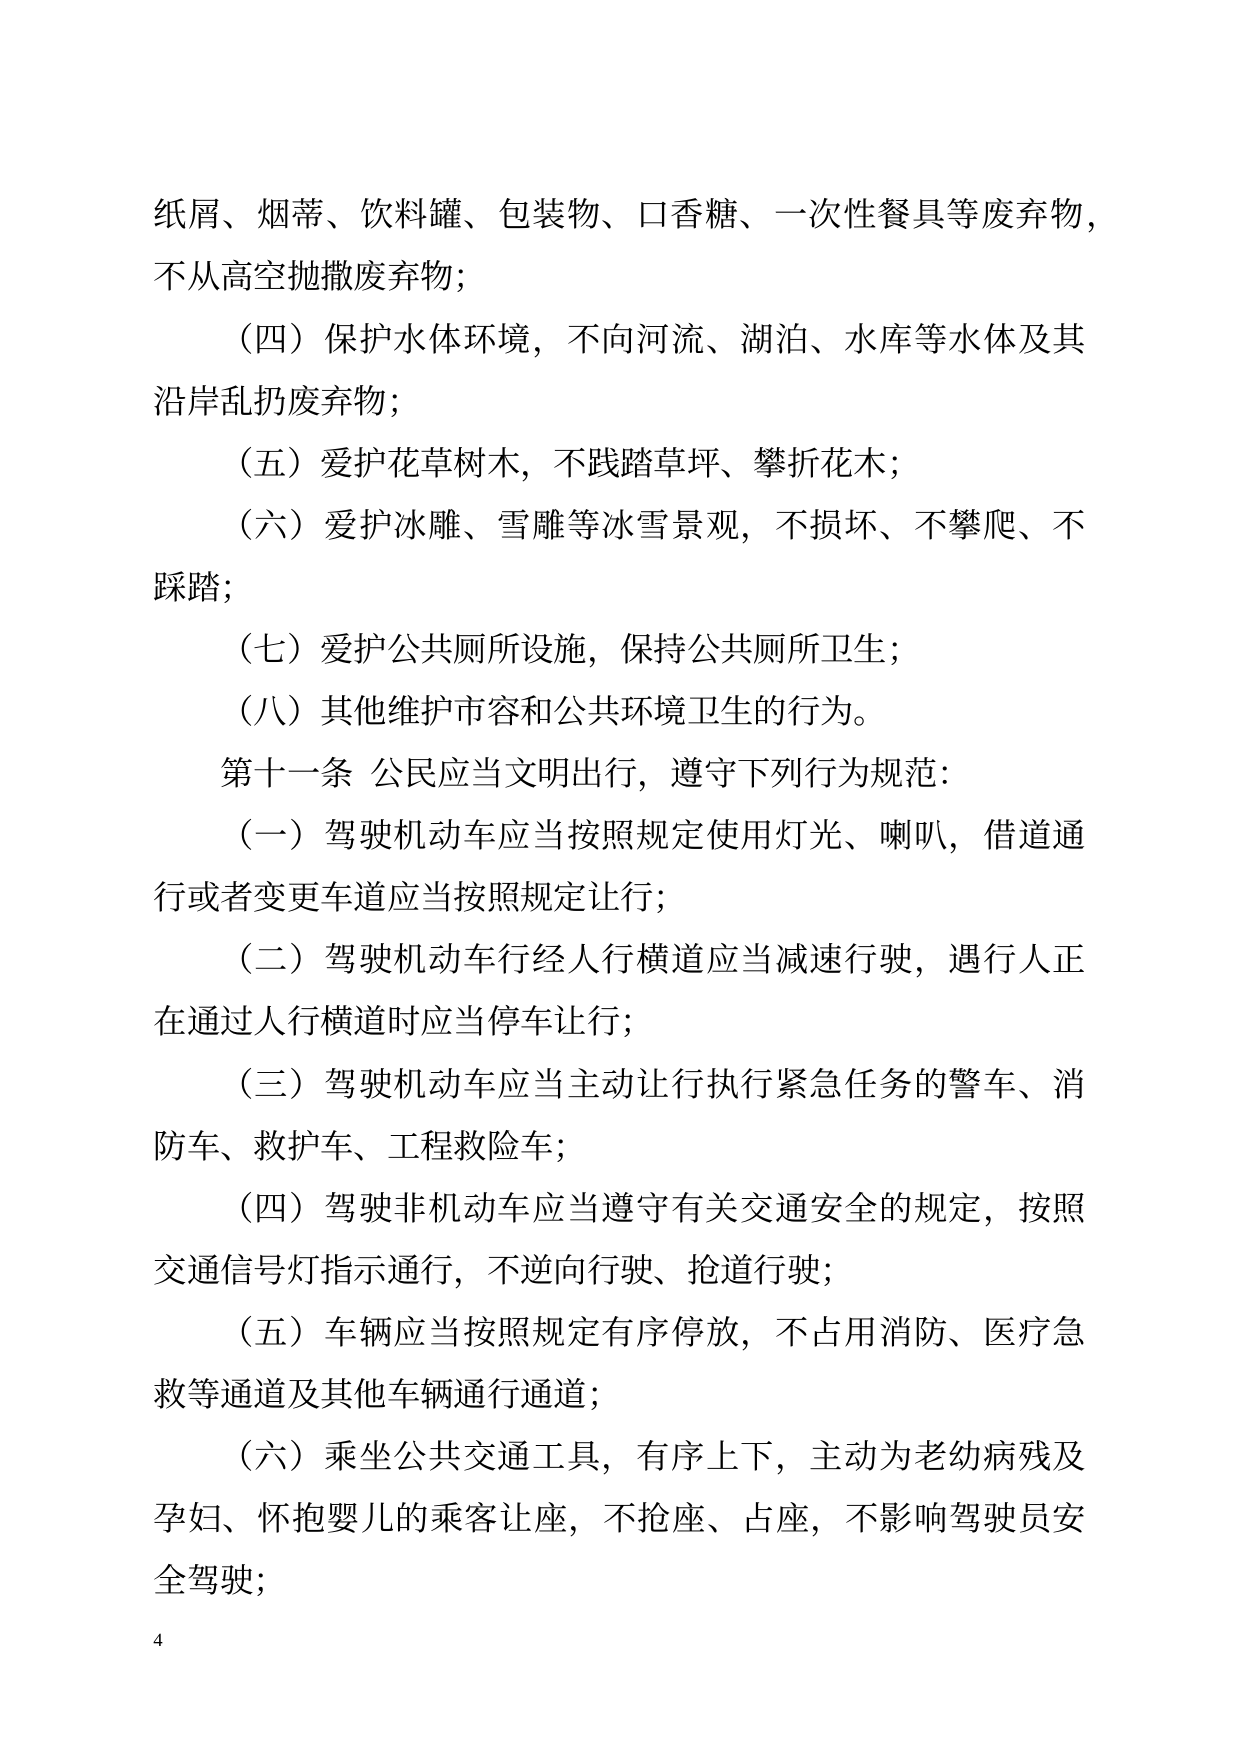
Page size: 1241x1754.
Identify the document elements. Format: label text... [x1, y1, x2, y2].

text （二）驾驶机动车行经人行横道应当减速行驶，遇行人正在通过人行横道时应当停车让行； [153, 922, 1087, 1046]
text （七）爱护公共厕所设施，保持公共厕所卫生； [153, 612, 1087, 674]
text （六）爱护冰雕、雪雕等冰雪景观，不损坏、不攀爬、不踩踏； [153, 488, 1087, 612]
text （八）其他维护市容和公共环境卫生的行为。 [153, 674, 1087, 736]
text （五）爱护花草树木，不践踏草坪、攀折花木； [153, 426, 1087, 488]
text （三）驾驶机动车应当主动让行执行紧急任务的警车、消防车、救护车、工程救险车； [153, 1046, 1087, 1171]
text （六）乘坐公共交通工具，有序上下，主动为老幼病残及孕妇、怀抱婴儿的乘客让座，不抢座、占座，不影响驾驶员安全驾驶； [153, 1419, 1087, 1605]
text （四）驾驶非机动车应当遵守有关交通安全的规定，按照交通信号灯指示通行，不逆向行驶、抢道行驶； [153, 1171, 1087, 1295]
text 第十一条 公民应当文明出行，遵守下列行为规范： [153, 736, 1087, 798]
text （五）车辆应当按照规定有序停放，不占用消防、医疗急救等通道及其他车辆通行通道； [153, 1295, 1087, 1419]
text （一）驾驶机动车应当按照规定使用灯光、喇叭，借道通行或者变更车道应当按照规定让行； [153, 798, 1087, 922]
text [153, 177, 1087, 301]
text （四）保护水体环境，不向河流、湖泊、水库等水体及其沿岸乱扔废弃物； [153, 301, 1087, 426]
